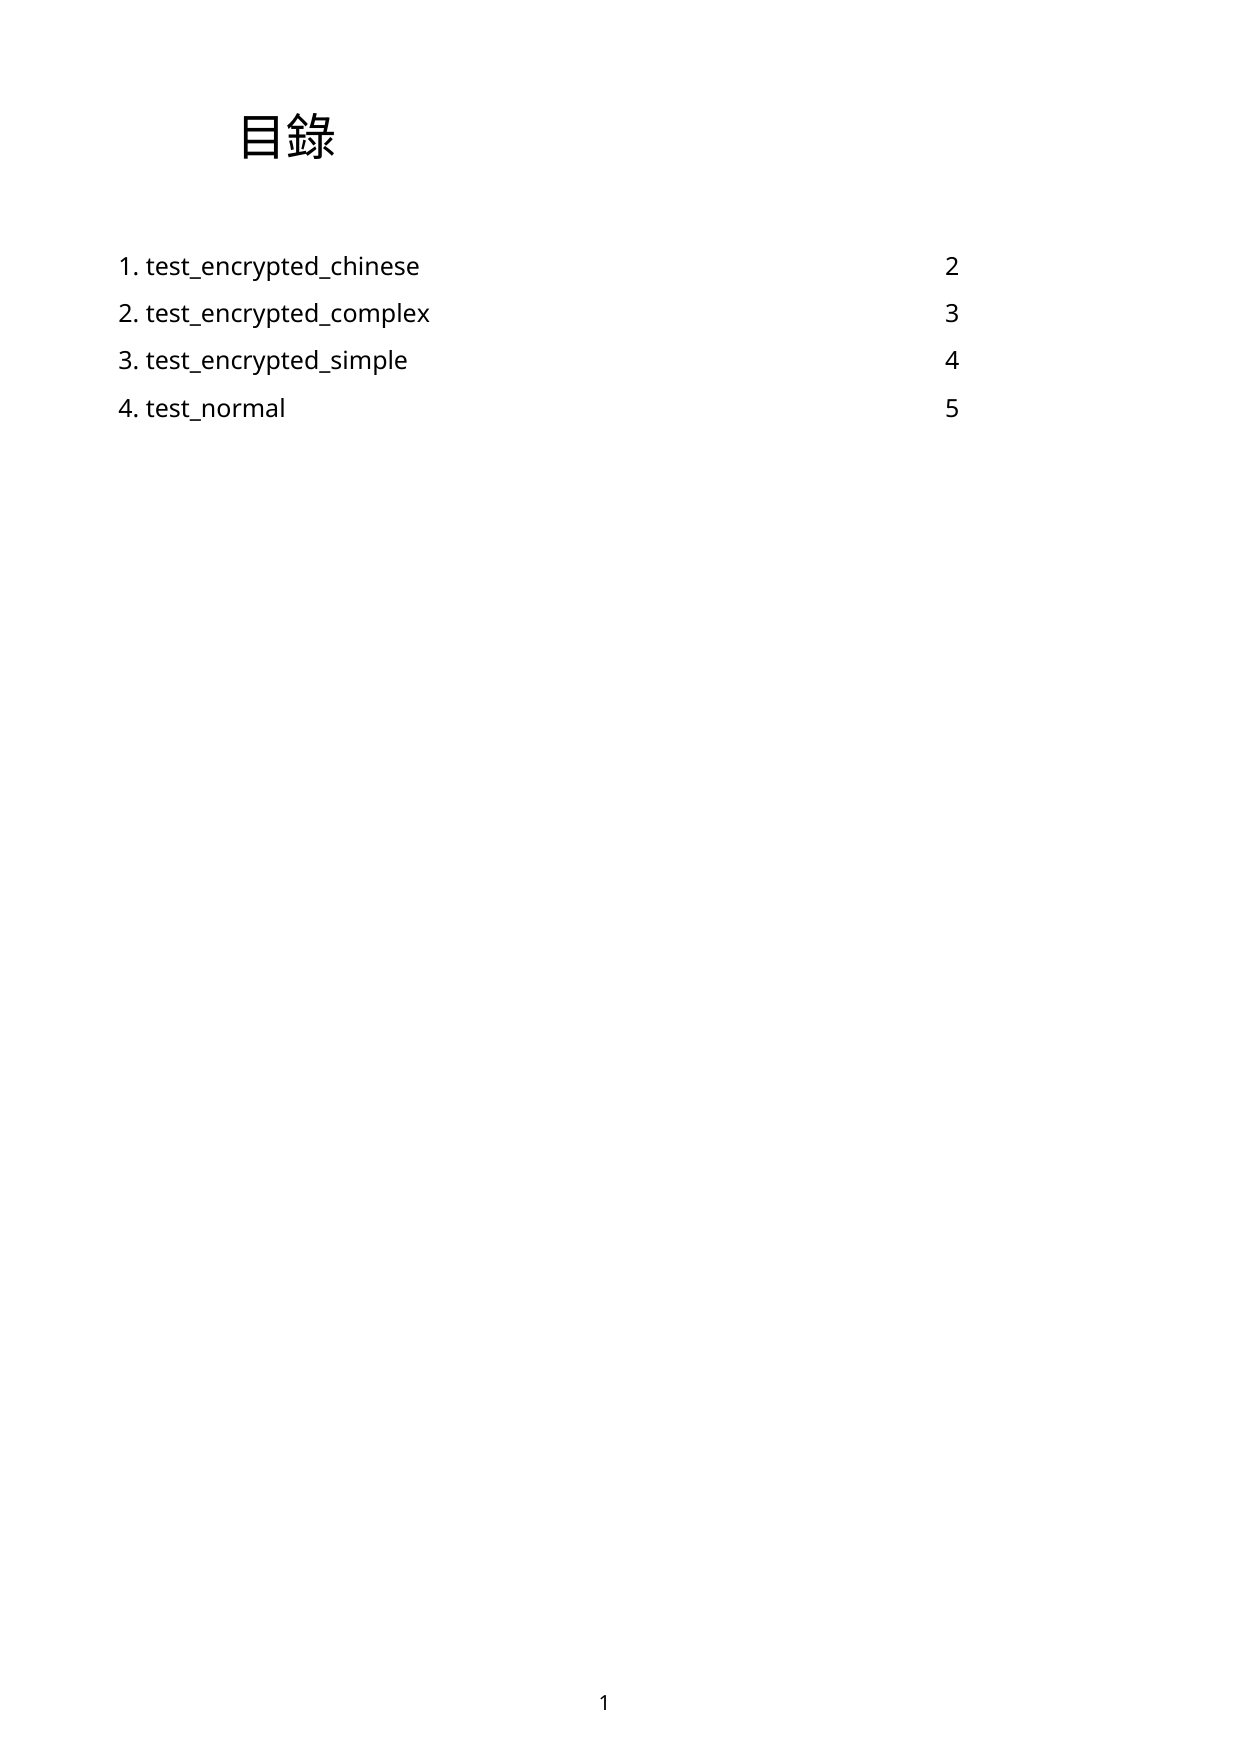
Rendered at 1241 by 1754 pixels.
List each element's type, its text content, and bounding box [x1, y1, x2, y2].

text 3. test_encrypted_simple 4 [118, 350, 1090, 375]
text 2. test_encrypted_complex 3 [118, 302, 1090, 327]
text 1. test_encrypted_chinese 2 [118, 255, 1090, 280]
text 1 [118, 1694, 1090, 1714]
text 4. test_normal 5 [118, 397, 1090, 422]
text 目錄 [236, 115, 1090, 165]
